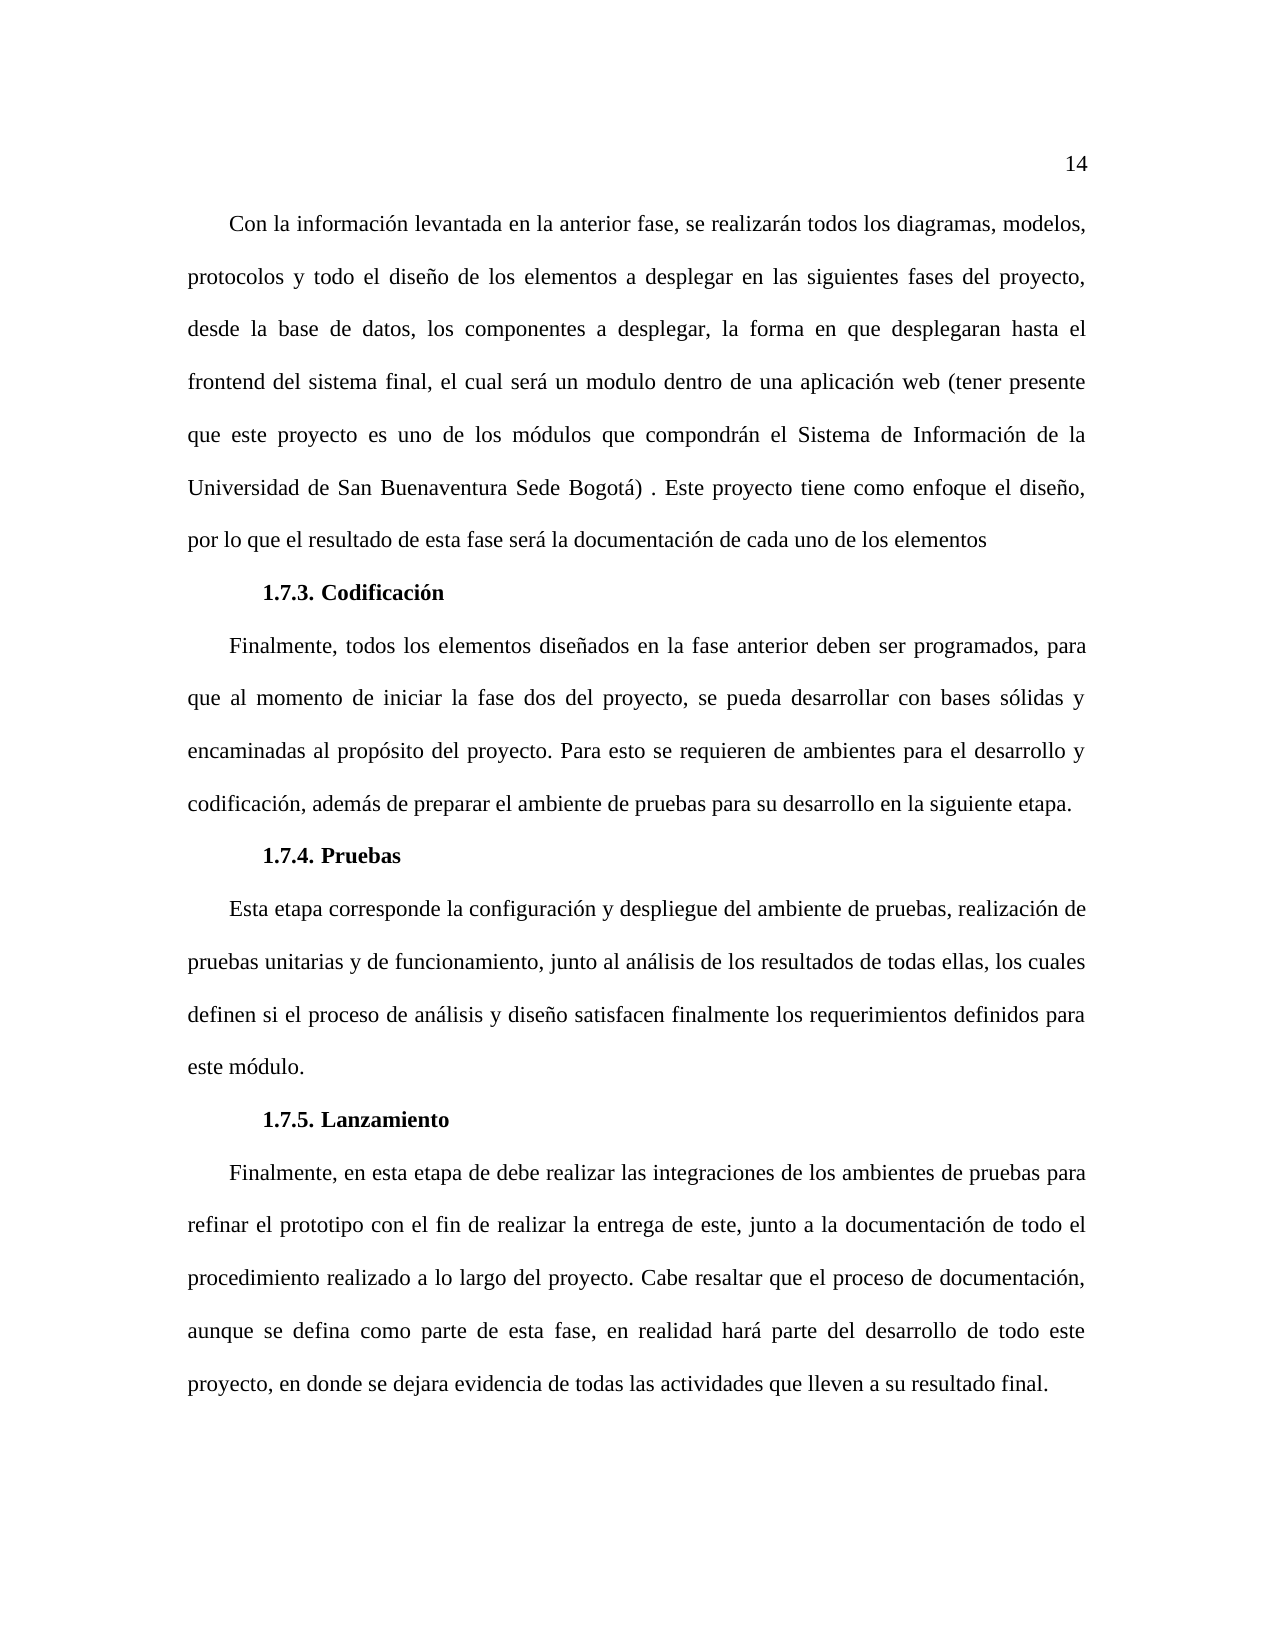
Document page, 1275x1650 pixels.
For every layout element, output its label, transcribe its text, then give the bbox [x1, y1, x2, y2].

text Esta etapa corresponde la configuración y despliegue del ambiente de pruebas, realización de pruebas unitarias y de funcionamiento, junto al análisis de los resultados de todas ellas, los cuales definen si el proceso de análisis y diseño satisfacen finalmente los requerimientos definidos para este módulo. [187, 895, 1087, 1080]
text Finalmente, en esta etapa de debe realizar las integraciones de los ambientes de pruebas para refinar el prototipo con el fin de realizar la entrega de este, junto a la documentación de todo el procedimiento realizado a lo largo del proyecto. Cabe resaltar que el proceso de documentación, aunque se defina como parte de esta fase, en realidad hará parte del desarrollo de todo este proyecto, en donde se dejara evidencia de todas las actividades que lleven a su resultado final. [187, 1159, 1087, 1396]
subtitle Pruebas [262, 842, 1087, 869]
text Finalmente, todos los elementos diseñados en la fase anterior deben ser programados, para que al momento de iniciar la fase dos del proyecto, se pueda desarrollar con bases sólidas y encaminadas al propósito del proyecto. Para esto se requieren de ambientes para el desarrollo y codificación, además de preparar el ambiente de pruebas para su desarrollo en la siguiente etapa. [187, 632, 1087, 816]
subtitle Lanzamiento [262, 1106, 1087, 1132]
text Con la información levantada en la anterior fase, se realizarán todos los diagramas, modelos, protocolos y todo el diseño de los elementos a desplegar en las siguientes fases del proyecto, desde la base de datos, los componentes a desplegar, la forma en que desplegaran hasta el frontend del sistema final, el cual será un modulo dentro de una aplicación web (tener presente que este proyecto es uno de los módulos que compondrán el Sistema de Información de la Universidad de San Buenaventura Sede Bogotá) . Este proyecto tiene como enfoque el diseño, por lo que el resultado de esta fase será la documentación de cada uno de los elementos [187, 210, 1087, 553]
subtitle Codificación [262, 579, 1087, 605]
